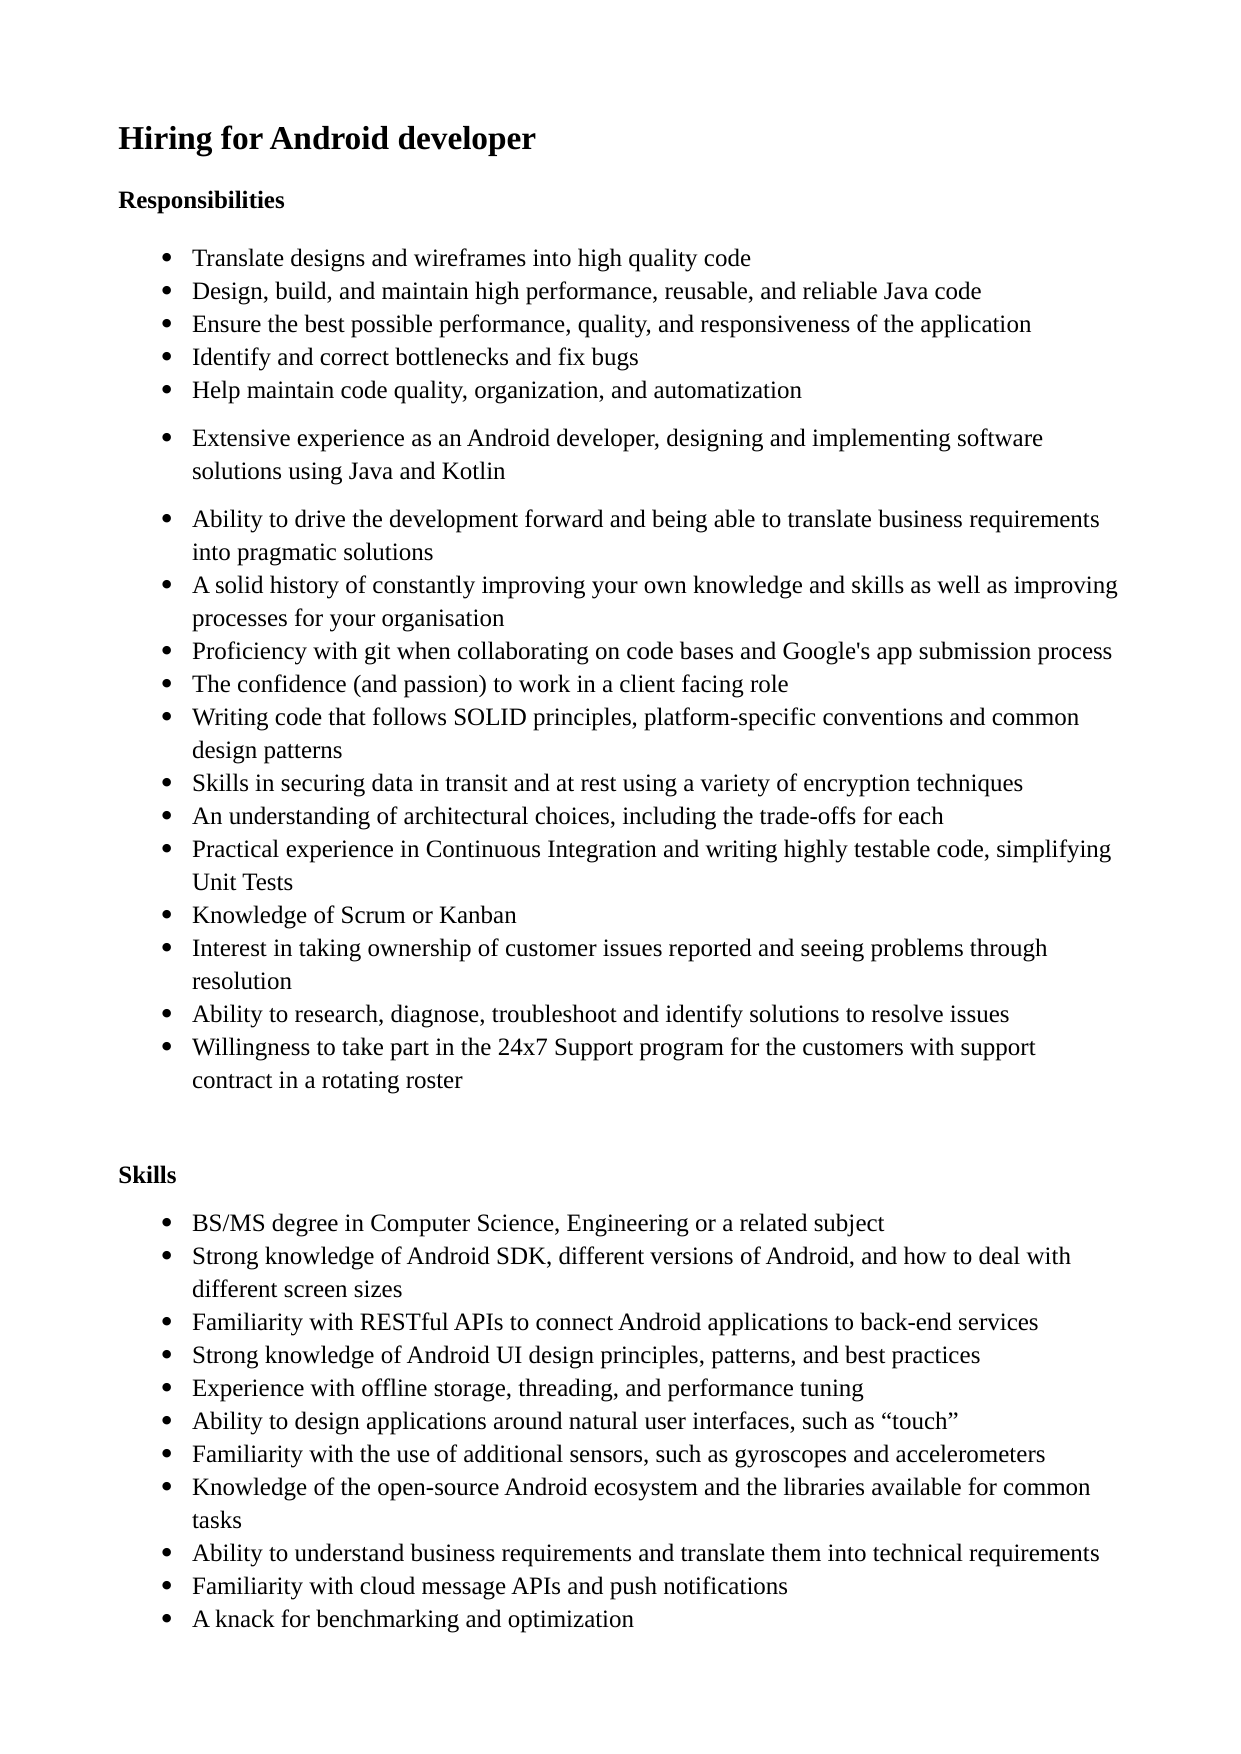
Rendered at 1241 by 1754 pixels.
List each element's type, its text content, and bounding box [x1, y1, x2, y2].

list Practical experience in Continuous Integration and writing highly testable code, simplifying Unit Tests [162, 834, 1122, 896]
text Hiring for Android developer [118, 118, 1122, 156]
list Familiarity with cloud message APIs and push notifications [162, 1571, 1122, 1600]
list Extensive experience as an Android developer, designing and implementing software solutions using Java and Kotlin [162, 423, 1122, 485]
list Writing code that follows SOLID principles, platform-specific conventions and common design patterns [162, 702, 1122, 764]
list Familiarity with RESTful APIs to connect Android applications to back-end services [162, 1307, 1122, 1336]
list The confidence (and passion) to work in a client facing role [162, 669, 1122, 698]
list Ability to drive the development forward and being able to translate business requirements into pragmatic solutions [162, 504, 1122, 566]
list An understanding of architectural choices, including the trade-offs for each [162, 801, 1122, 830]
text Skills [118, 1160, 1122, 1189]
list Strong knowledge of Android UI design principles, patterns, and best practices [162, 1340, 1122, 1369]
list Knowledge of the open-source Android ecosystem and the libraries available for common tasks [162, 1472, 1122, 1534]
list A knack for benchmarking and optimization [162, 1604, 1122, 1633]
list Strong knowledge of Android SDK, different versions of Android, and how to deal with different screen sizes [162, 1241, 1122, 1303]
list Ability to design applications around natural user interfaces, such as “touch” [162, 1406, 1122, 1435]
list Knowledge of Scrum or Kanban [162, 900, 1122, 929]
list Translate designs and wireframes into high quality code [162, 243, 1122, 272]
list Ensure the best possible performance, quality, and responsiveness of the application [162, 309, 1122, 338]
list Design, build, and maintain high performance, reusable, and reliable Java code [162, 276, 1122, 305]
list Willingness to take part in the 24x7 Support program for the customers with support contract in a rotating roster [162, 1032, 1122, 1094]
list BS/MS degree in Computer Science, Engineering or a related subject [162, 1208, 1122, 1237]
list Ability to research, diagnose, troubleshoot and identify solutions to resolve issues [162, 999, 1122, 1028]
list Interest in taking ownership of customer issues reported and seeing problems through resolution [162, 933, 1122, 995]
list Experience with offline storage, threading, and performance tuning [162, 1373, 1122, 1402]
list Ability to understand business requirements and translate them into technical requirements [162, 1538, 1122, 1567]
text Responsibilities [118, 185, 1122, 214]
list Identify and correct bottlenecks and fix bugs [162, 342, 1122, 371]
list Familiarity with the use of additional sensors, such as gyroscopes and accelerometers [162, 1439, 1122, 1468]
list Skills in securing data in transit and at rest using a variety of encryption techniques [162, 768, 1122, 797]
list Help maintain code quality, organization, and automatization [162, 376, 1122, 404]
list Proficiency with git when collaborating on code bases and Google's app submission process [162, 636, 1122, 664]
list A solid history of constantly improving your own knowledge and skills as well as improving processes for your organisation [162, 570, 1122, 632]
